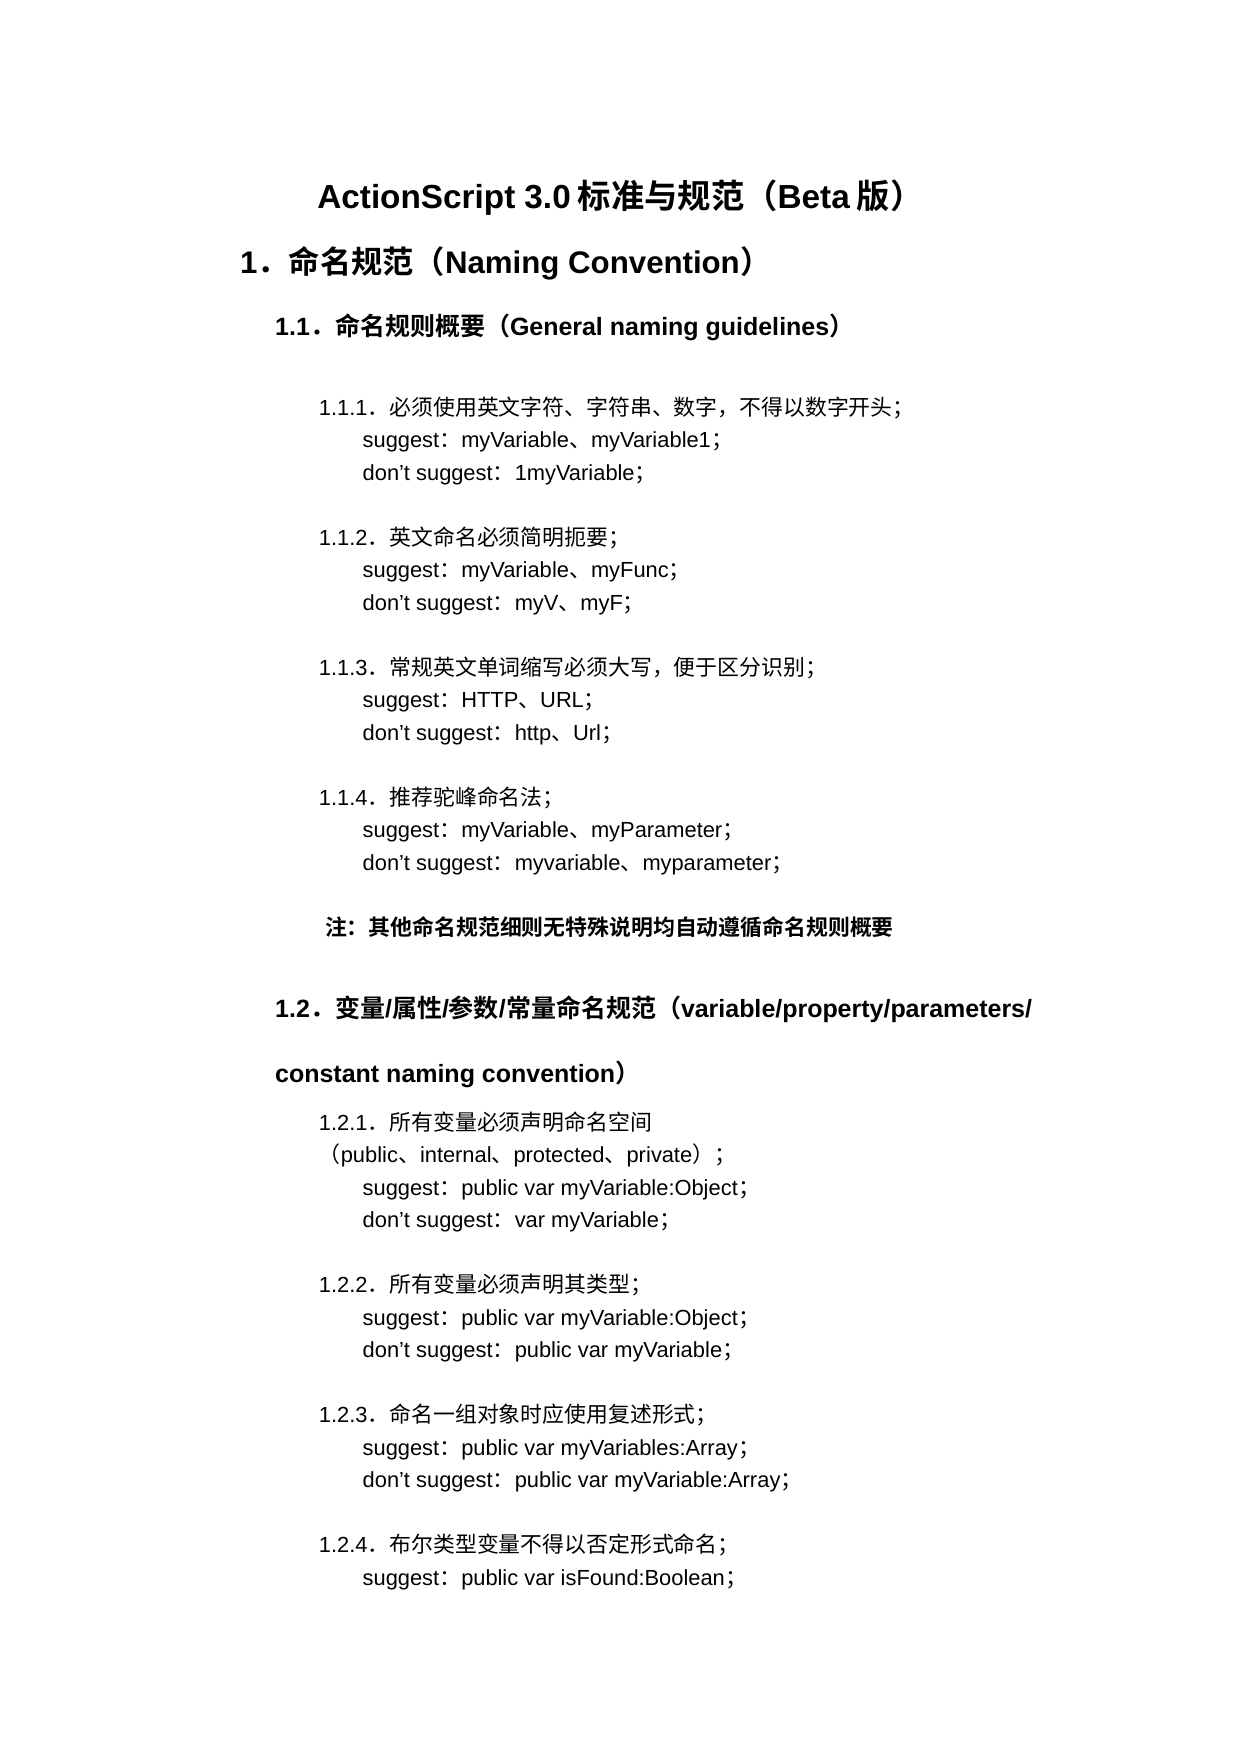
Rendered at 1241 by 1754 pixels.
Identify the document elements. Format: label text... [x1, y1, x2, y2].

text don’t suggest：1myVariable； [327, 454, 1053, 487]
text suggest：myVariable、myFunc； [240, 552, 1053, 584]
text don’t suggest：myV、myF； [327, 584, 1053, 617]
text suggest：public var myVariables:Array； [327, 1429, 1053, 1462]
text 注：其他命名规范细则无特殊说明均自动遵循命名规则概要 [240, 909, 1053, 942]
text 1.2.1．所有变量必须声明命名空间（public、internal、protected、private）； [319, 1104, 1053, 1169]
text ActionScript 3.0标准与规范（Beta版） [187, 162, 1053, 227]
text suggest：myVariable、myVariable1； [240, 422, 1053, 454]
text 1.2.3．命名一组对象时应使用复述形式； [275, 1397, 1053, 1429]
text suggest：public var myVariable:Object； [327, 1299, 1053, 1332]
text suggest：myVariable、myParameter； [327, 812, 1053, 844]
text 1.2.2．所有变量必须声明其类型； [283, 1267, 1053, 1299]
text suggest：public var myVariable:Object； [327, 1169, 1053, 1202]
text 1.1.3．常规英文单词缩写必须大写，便于区分识别； [240, 649, 1053, 682]
text 1.1.4．推荐驼峰命名法； [240, 779, 1053, 812]
text don’t suggest：public var myVariable:Array； [327, 1462, 1053, 1494]
text don’t suggest：myvariable、myparameter； [327, 844, 1053, 877]
text 1．命名规范（Naming Convention） [240, 227, 1053, 292]
text 1.1.2．英文命名必须简明扼要； [240, 519, 1053, 552]
text 1.1.1．必须使用英文字符、字符串、数字，不得以数字开头； [240, 389, 1053, 422]
text suggest：public var isFound:Boolean； [327, 1559, 1053, 1592]
text 1.2．变量/属性/参数/常量命名规范（variable/property/parameters/ constant naming convention） [275, 974, 1053, 1104]
text 1.2.4．布尔类型变量不得以否定形式命名； [275, 1527, 1053, 1559]
text don’t suggest：var myVariable； [327, 1202, 1053, 1234]
text don’t suggest：http、Url； [327, 714, 1053, 747]
text don’t suggest：public var myVariable； [327, 1332, 1053, 1364]
text 1.1．命名规则概要（General naming guidelines） [240, 292, 1053, 357]
text suggest：HTTP、URL； [327, 682, 1053, 714]
